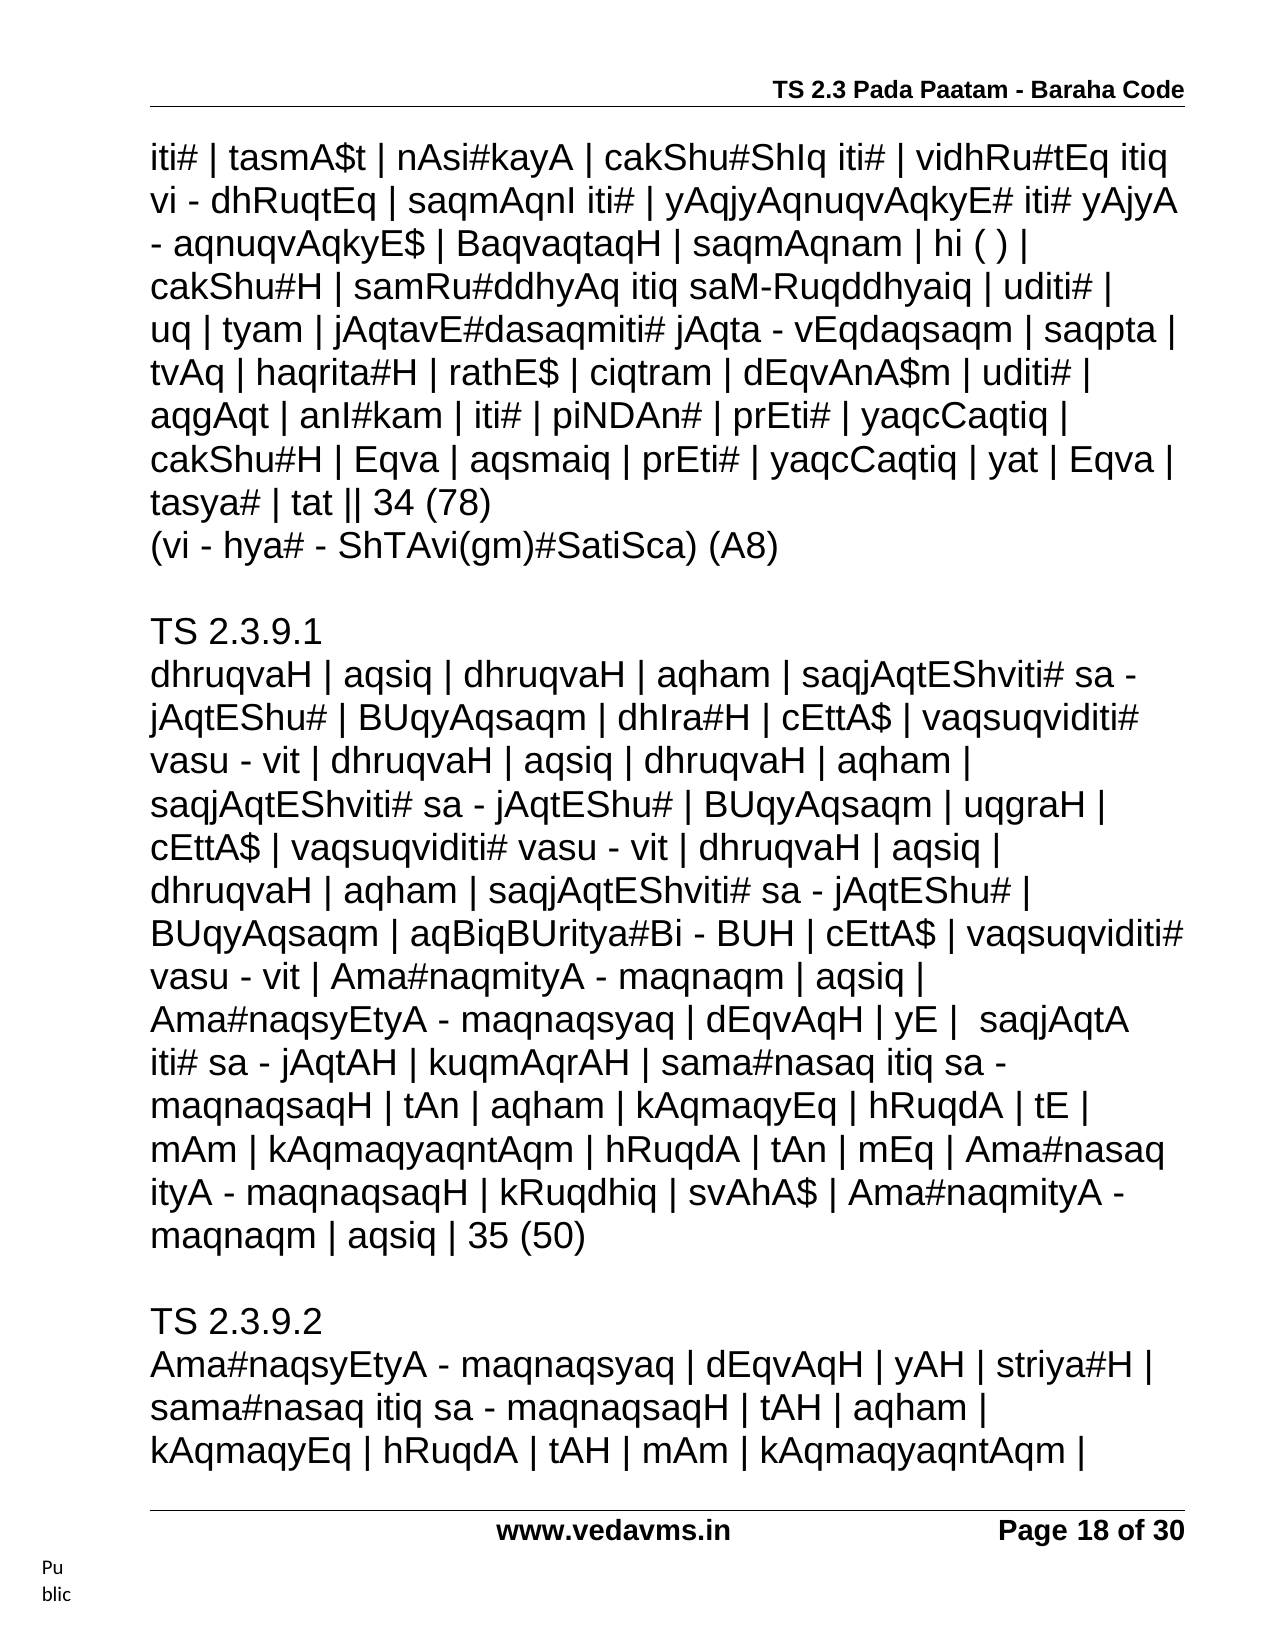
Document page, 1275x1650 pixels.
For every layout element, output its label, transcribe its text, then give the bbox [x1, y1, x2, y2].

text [150, 135, 1185, 523]
text dhruqvaH | aqsiq | dhruqvaH | aqham | saqjAqtEShviti# sa - jAqtEShu# | BUqyAqsaqm | dhIra#H | cEttA$ | vaqsuqviditi# vasu - vit | dhruqvaH | aqsiq | dhruqvaH | aqham | saqjAqtEShviti# sa - jAqtEShu# | BUqyAqsaqm | uqgraH | cEttA$ | vaqsuqviditi# vasu - vit | dhruqvaH | aqsiq | dhruqvaH | aqham | saqjAqtEShviti# sa - jAqtEShu# | BUqyAqsaqm | aqBiqBUritya#Bi - BUH | cEttA$ | vaqsuqviditi# vasu - vit | Ama#naqmityA - maqnaqm | aqsiq | Ama#naqsyEtyA - maqnaqsyaq | dEqvAqH | yE | saqjAqtA iti# sa - jAqtAH | kuqmAqrAH | sama#nasaq itiq sa - maqnaqsaqH | tAn | aqham | kAqmaqyEq | hRuqdA | tE | mAm | kAqmaqyaqntAqm | hRuqdA | tAn | mEq | Ama#nasaq ityA - maqnaqsaqH | kRuqdhiq | svAhA$ | Ama#naqmityA - maqnaqm | aqsiq | 35 (50) [150, 652, 1185, 1256]
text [150, 1342, 1185, 1472]
text TS 2.3.9.2 [150, 1299, 1185, 1342]
text (vi - hya# - ShTAvi(gm)#SatiSca) (A8) [150, 523, 1185, 566]
text TS 2.3.9.1 [150, 609, 1185, 652]
